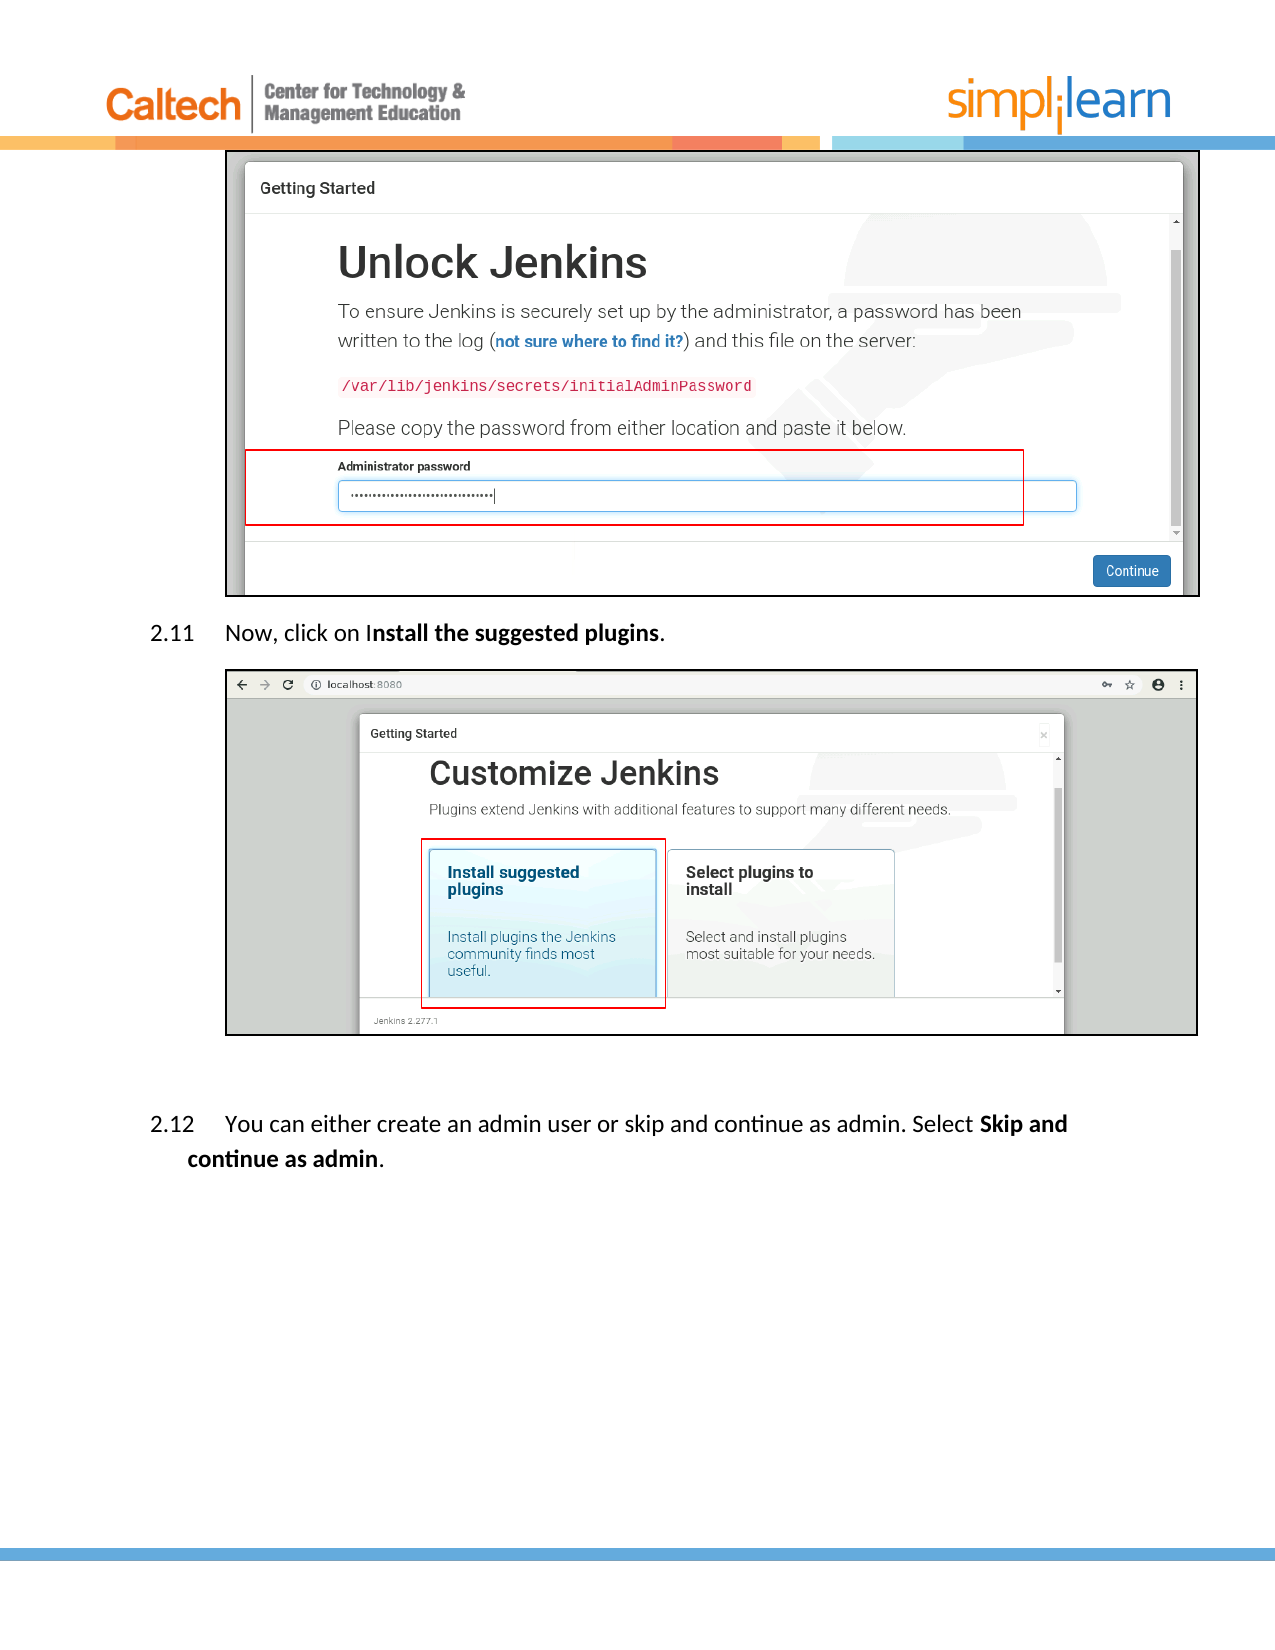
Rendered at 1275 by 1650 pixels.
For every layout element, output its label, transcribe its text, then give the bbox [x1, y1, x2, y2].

picture [227, 671, 1196, 1034]
picture [227, 152, 1198, 595]
picture [0, 76, 1275, 150]
list You can either create an admin user or skip and continue as admin. Select Skip and continue as admin. [150, 1108, 1125, 1174]
picture [106, 75, 466, 134]
list Now, click on Install the suggested plugins. [150, 617, 1125, 648]
picture [0, 1548, 1275, 1562]
